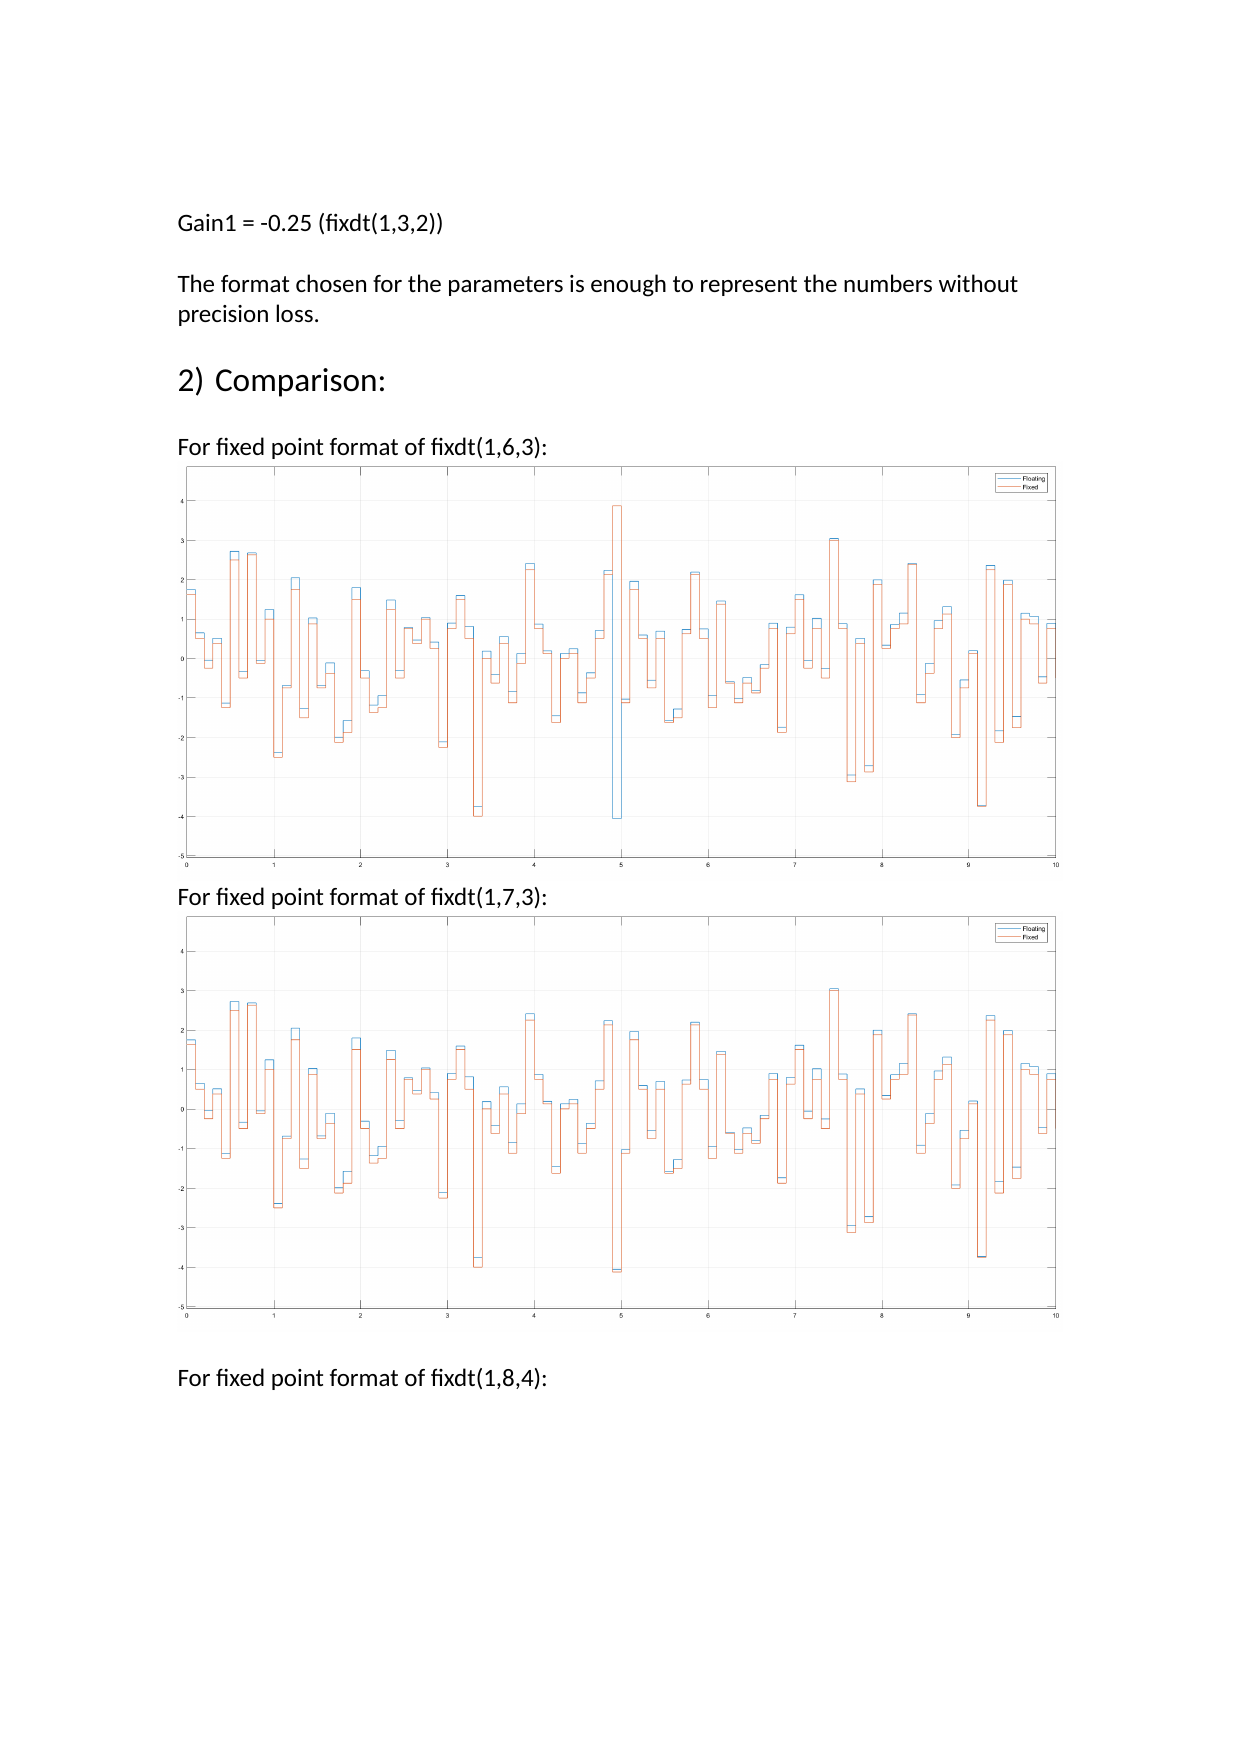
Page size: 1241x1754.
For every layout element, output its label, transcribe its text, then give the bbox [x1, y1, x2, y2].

text For fixed point format of fixdt(1,8,4): [177, 1362, 1063, 1392]
picture [177, 911, 1063, 1332]
text The format chosen for the parameters is enough to represent the numbers without precision loss. [177, 268, 1063, 329]
text For fixed point format of fixdt(1,7,3): [177, 881, 1063, 911]
text Gain1 = -0.25 (fixdt(1,3,2)) [177, 207, 1063, 237]
list Comparison: [177, 359, 1063, 400]
picture [177, 461, 1063, 881]
text For fixed point format of fixdt(1,6,3): [177, 431, 1063, 461]
